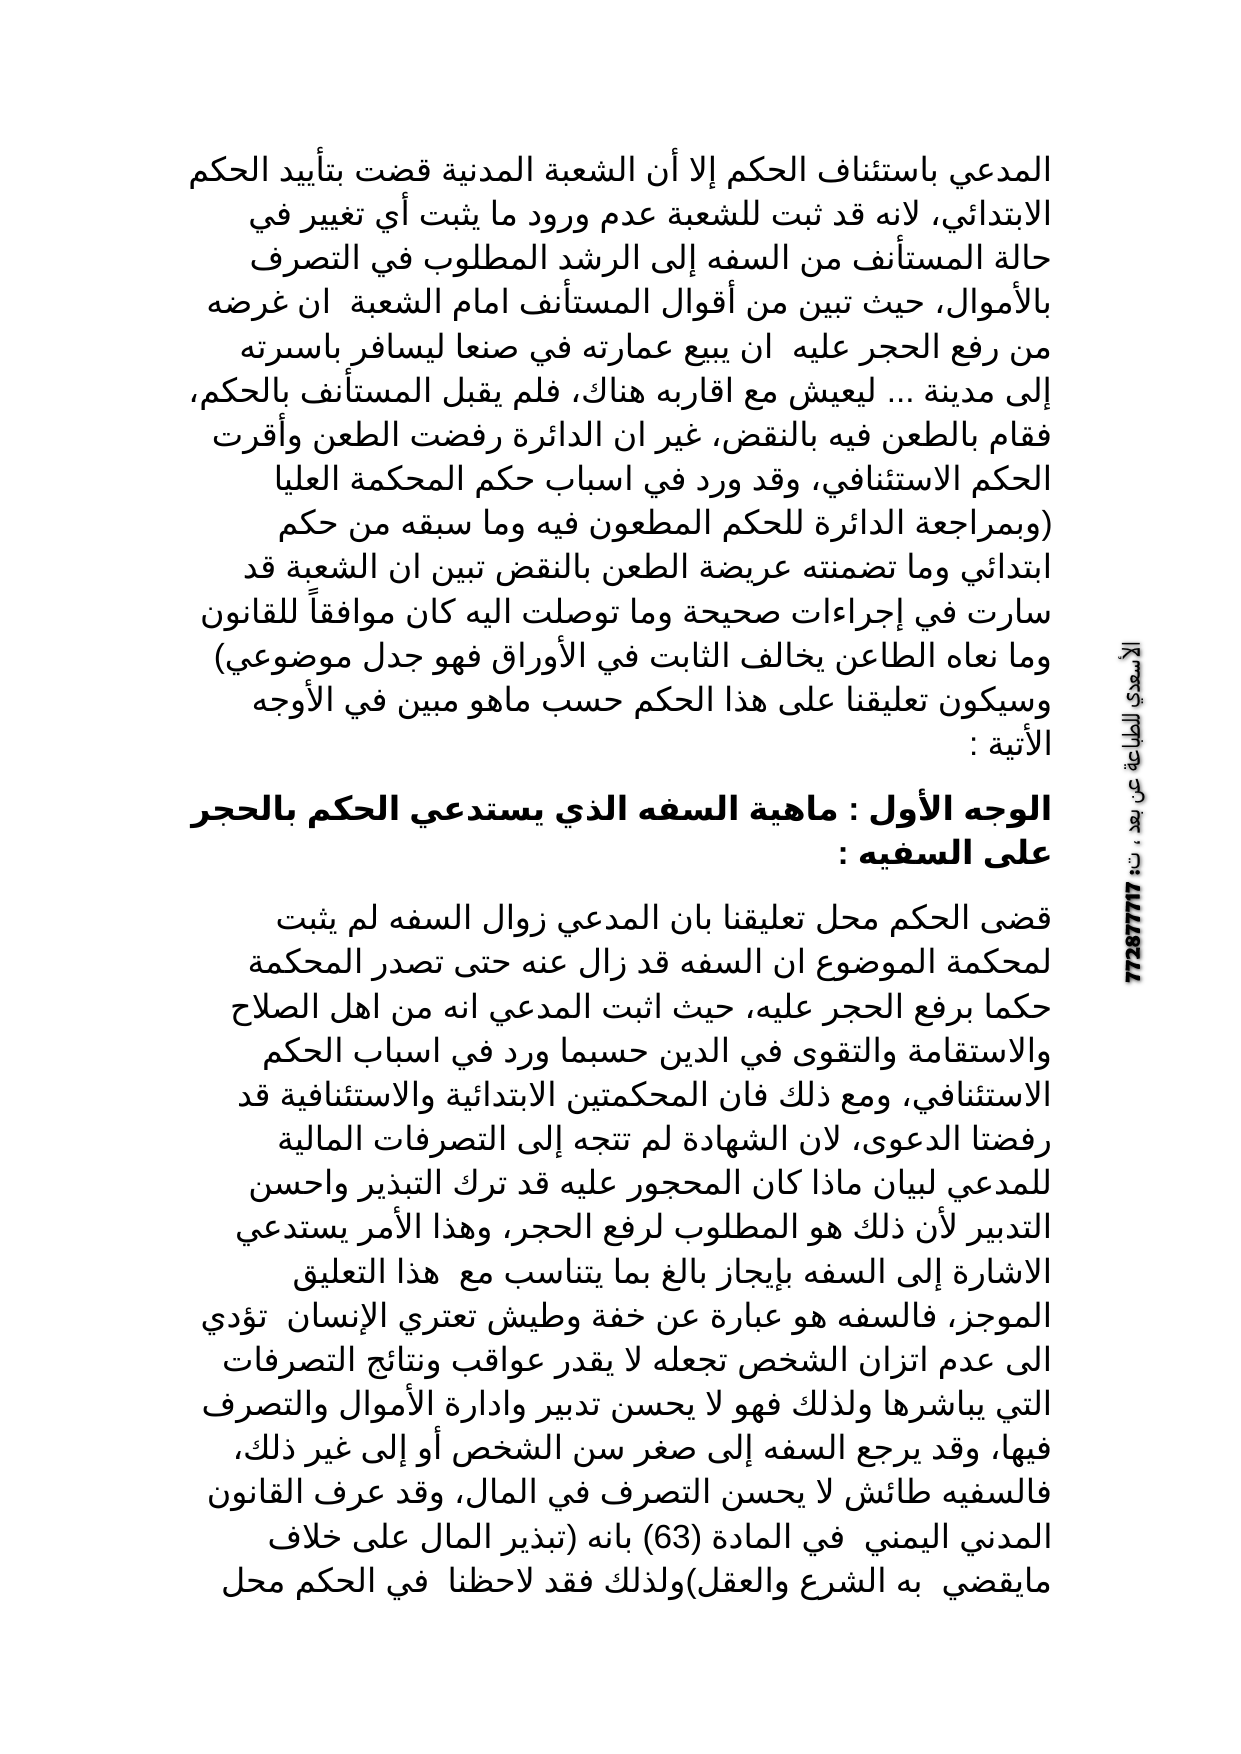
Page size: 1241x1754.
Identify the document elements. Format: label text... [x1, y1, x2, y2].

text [187, 898, 1053, 1599]
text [187, 150, 1053, 763]
picture [1111, 628, 1156, 1003]
text الوجه الأول : ماهية السفه الذي يستدعي الحكم بالحجر على السفيه : [187, 789, 1053, 872]
